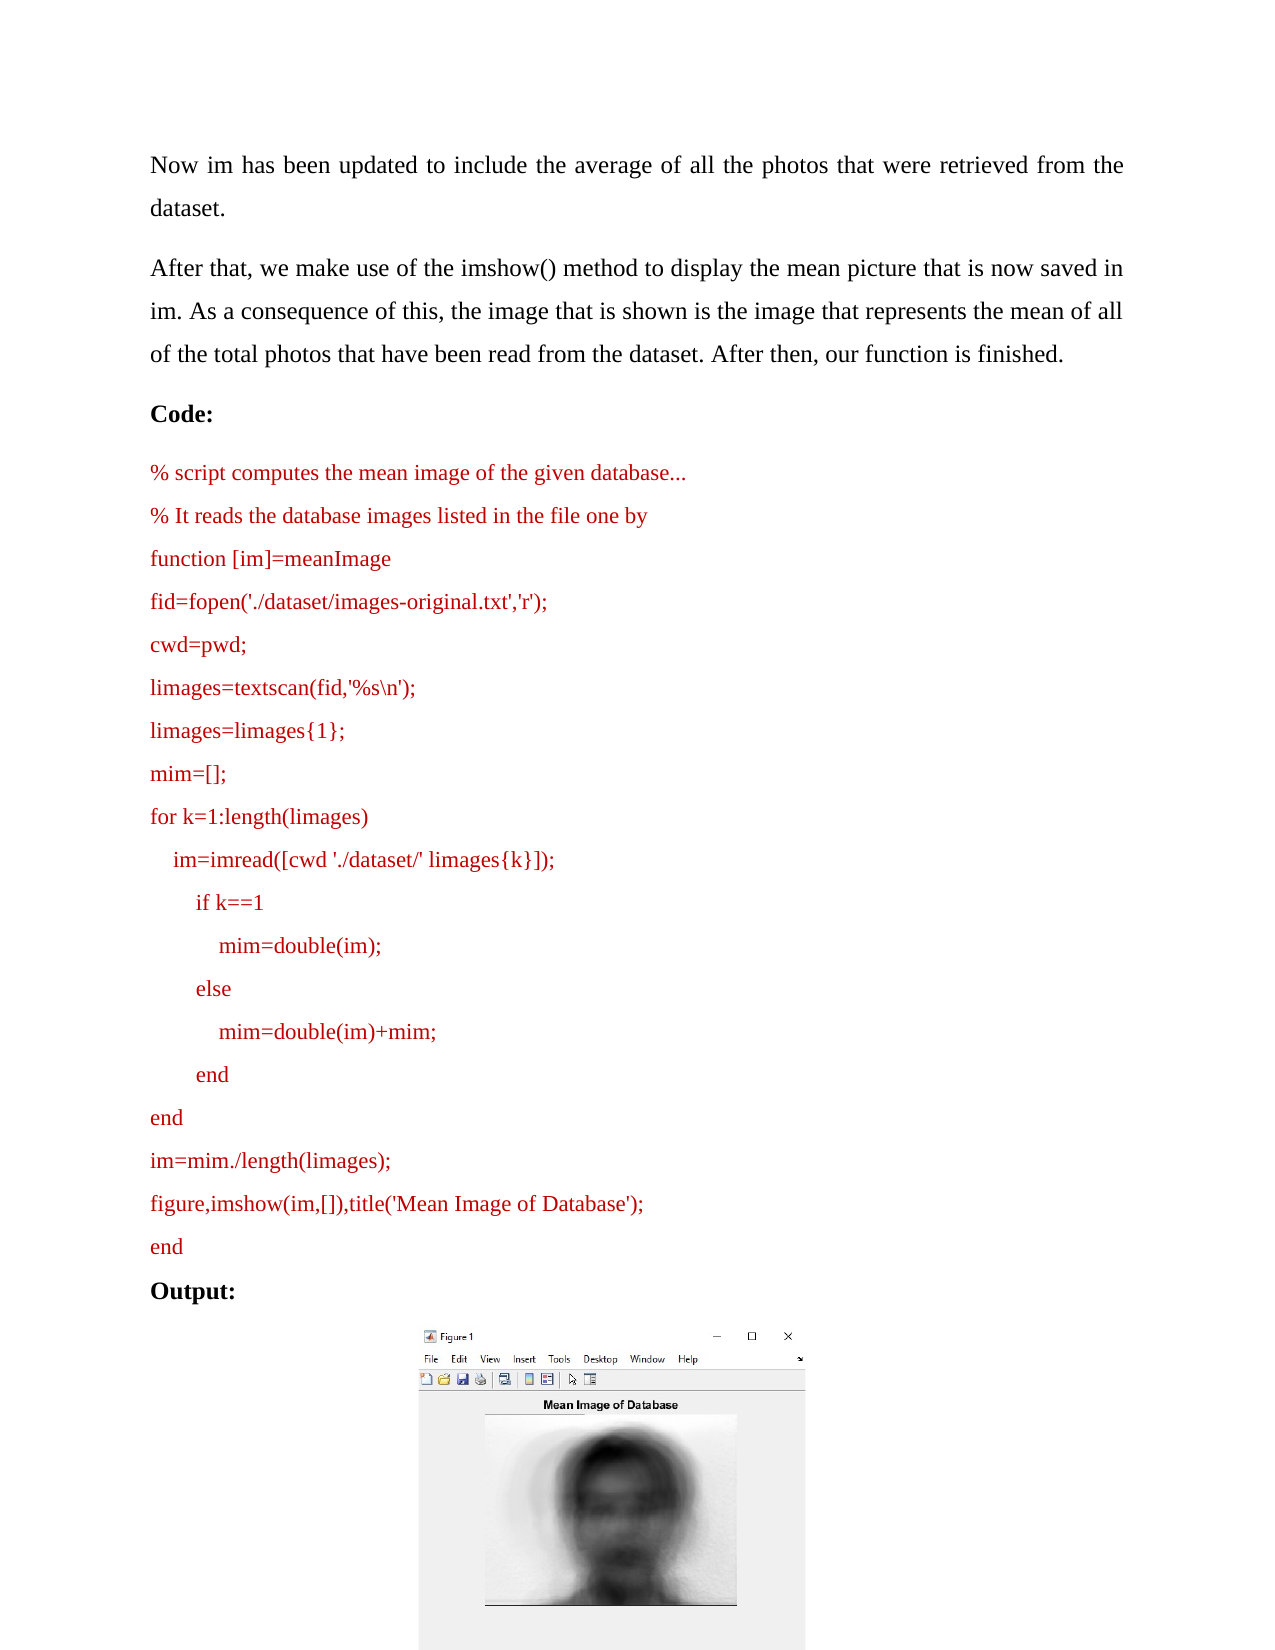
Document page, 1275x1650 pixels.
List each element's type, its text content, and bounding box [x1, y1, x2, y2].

text im=imread([cwd './dataset/' limages{k}]); [150, 846, 1125, 872]
text mim=double(im)+mim; [150, 1018, 1125, 1044]
text function [im]=meanImage [150, 545, 1125, 571]
text After that, we make use of the imshow() method to display the mean picture that is now saved in im. As a consequence of this, the image that is shown is the image that represents the mean of all of the total photos that have been read from the dataset. After then, our function is finished. [150, 253, 1125, 368]
text Code: [150, 399, 1125, 428]
text Output: [150, 1276, 1125, 1305]
text end [150, 1104, 1125, 1130]
text Now im has been updated to include the average of all the photos that were retrieved from the dataset. [150, 150, 1125, 222]
text % script computes the mean image of the given database... [150, 459, 1125, 485]
text fid=fopen('./dataset/images-original.txt','r'); [150, 588, 1125, 614]
picture [418, 1325, 806, 1650]
text figure,imshow(im,[]),title('Mean Image of Database'); [150, 1190, 1125, 1216]
text end [150, 1233, 1125, 1259]
text mim=double(im); [150, 932, 1125, 958]
text % It reads the database images listed in the file one by [150, 502, 1125, 528]
text end [150, 1061, 1125, 1087]
text cwd=pwd; [150, 631, 1125, 657]
text for k=1:length(limages) [150, 803, 1125, 829]
text im=mim./length(limages); [150, 1147, 1125, 1173]
text mim=[]; [150, 760, 1125, 786]
text if k==1 [150, 889, 1125, 915]
text limages=textscan(fid,'%s\n'); [150, 674, 1125, 700]
text limages=limages{1}; [150, 717, 1125, 743]
text else [150, 975, 1125, 1001]
